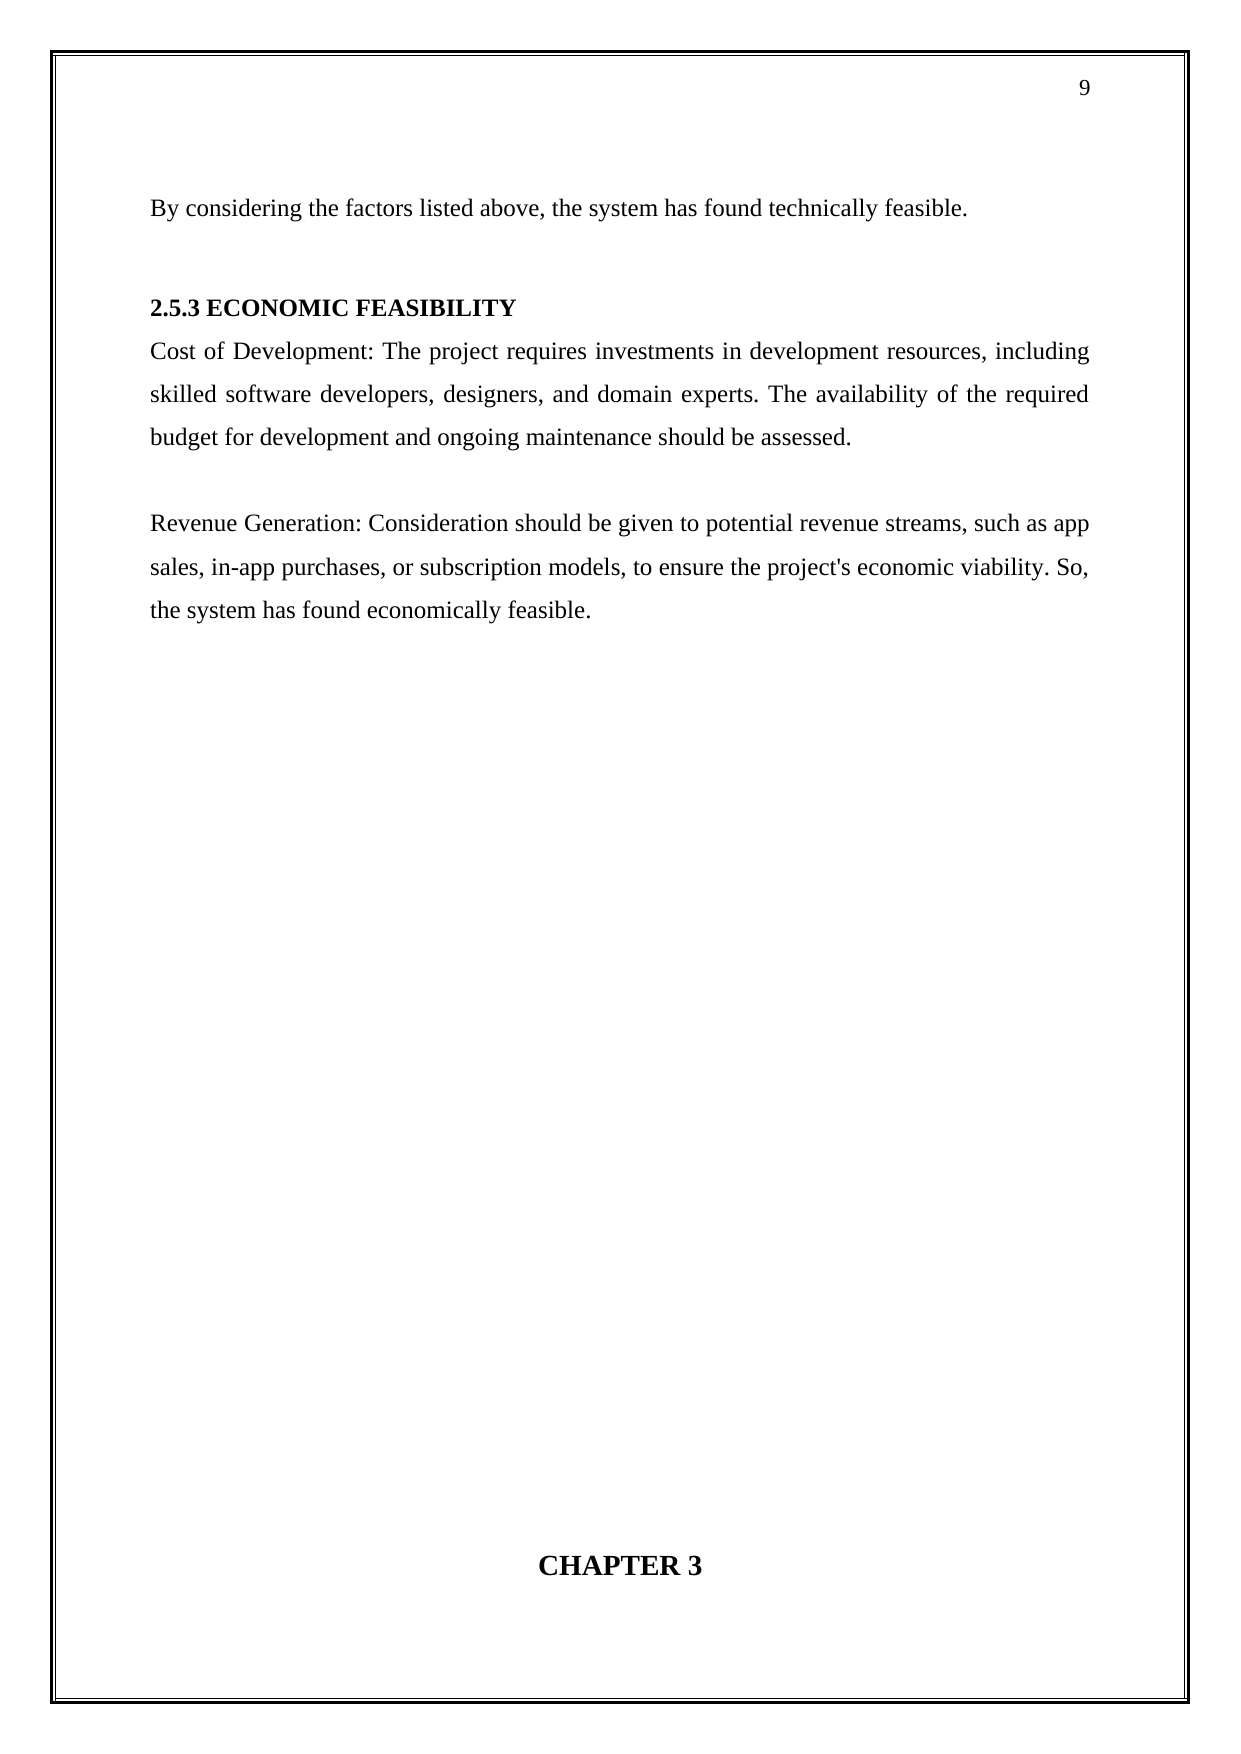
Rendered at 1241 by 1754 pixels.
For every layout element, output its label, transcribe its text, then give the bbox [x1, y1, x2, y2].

text Cost of Development: The project requires investments in development resources, including skilled software developers, designers, and domain experts. The availability of the required budget for development and ongoing maintenance should be assessed. [150, 336, 1090, 451]
text 2.5.3 ECONOMIC FEASIBILITY [150, 293, 1090, 322]
text CHAPTER 3 [150, 1548, 1090, 1581]
text By considering the factors listed above, the system has found technically feasible. [150, 193, 1090, 222]
text Revenue Generation: Consideration should be given to potential revenue streams, such as app sales, in-app purchases, or subscription models, to ensure the project's economic viability. So, the system has found economically feasible. [150, 508, 1090, 623]
